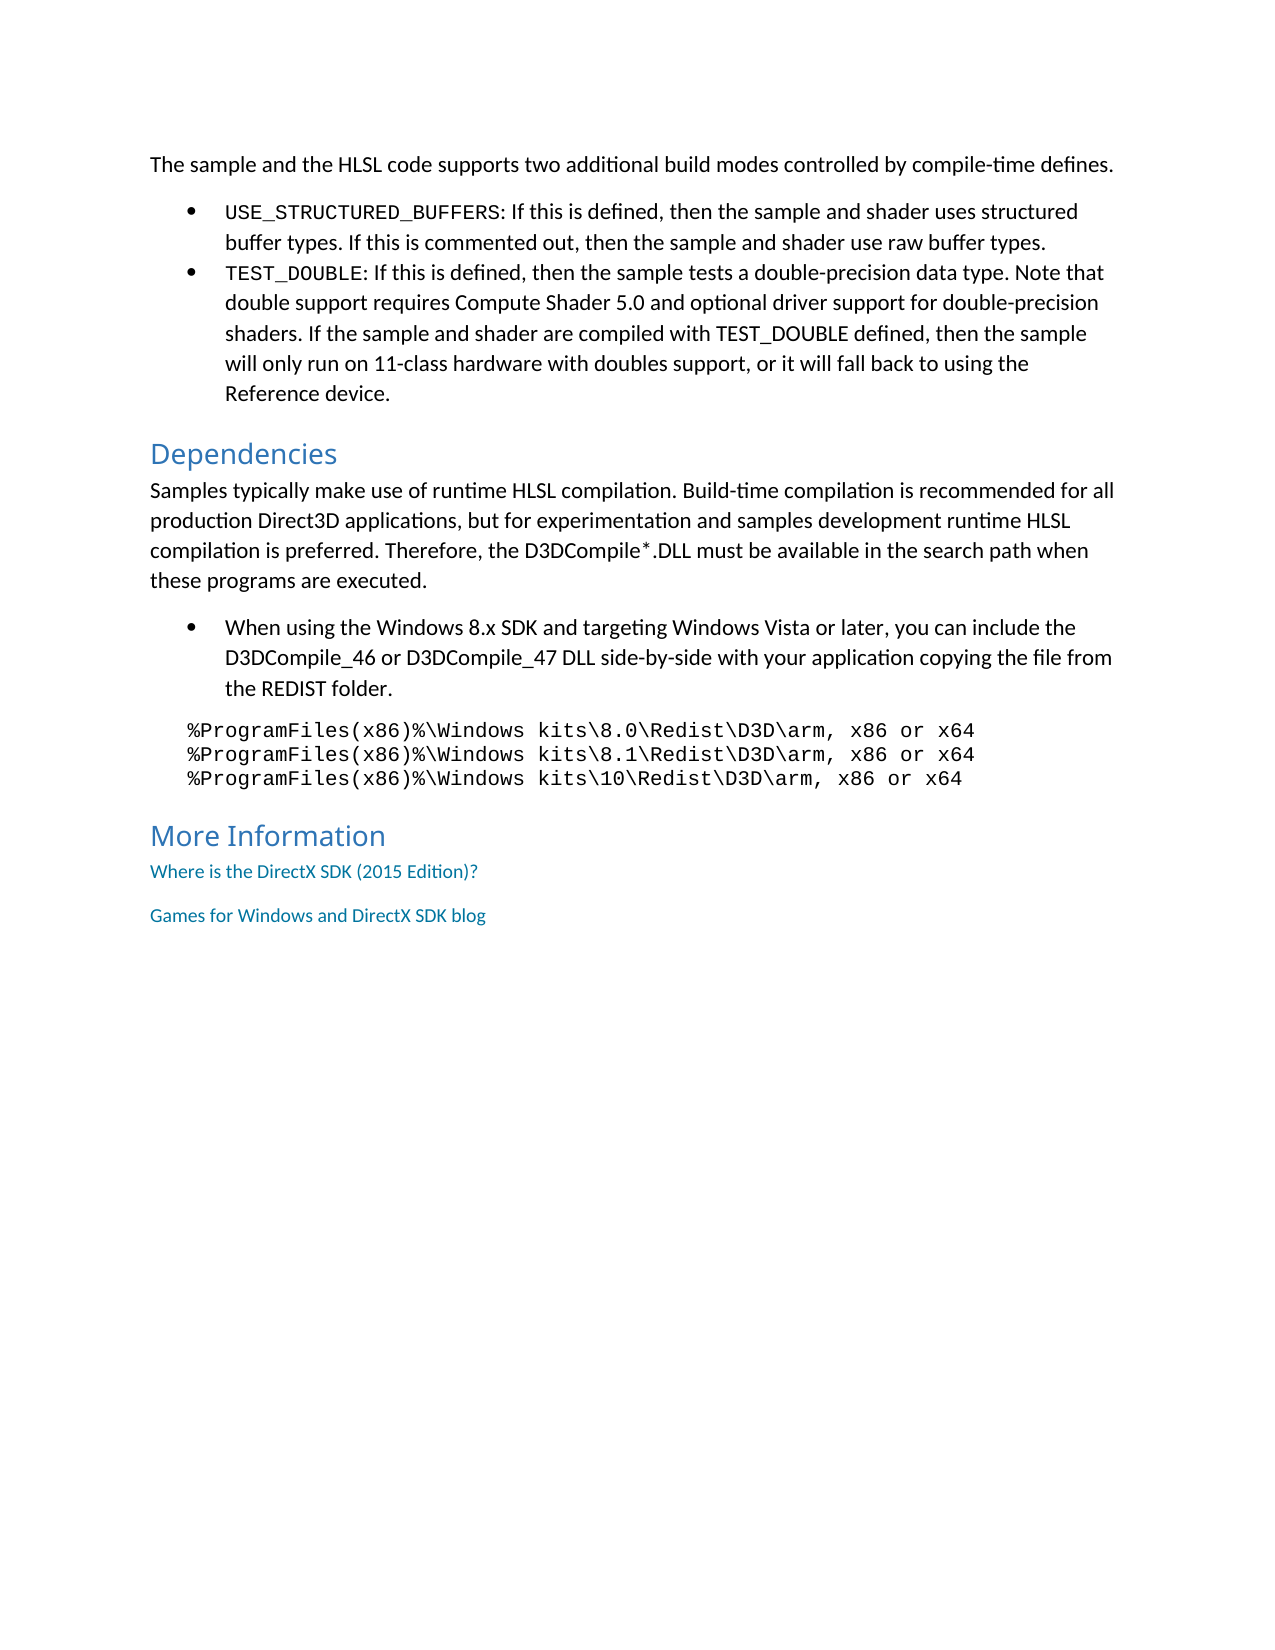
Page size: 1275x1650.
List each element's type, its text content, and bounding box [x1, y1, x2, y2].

text Where is the DirectX SDK (2015 Edition)? [150, 858, 1125, 885]
text Games for Windows and DirectX SDK blog [150, 903, 1125, 928]
list TEST_DOUBLE: If this is defined, then the sample tests a double-precision data type. Note that double support requires Compute Shader 5.0 and optional driver support for double-precision shaders. If the sample and shader are compiled with TEST_DOUBLE defined, then the sample will only run on 11-class hardware with doubles support, or it will fall back to using the Reference device. [187, 258, 1125, 407]
subtitle Dependencies [150, 434, 1125, 473]
list When using the Windows 8.x SDK and targeting Windows Vista or later, you can include the D3DCompile_46 or D3DCompile_47 DLL side-by-side with your application copying the file from the REDIST folder. [187, 613, 1125, 702]
text The sample and the HLSL code supports two additional build modes controlled by compile-time defines. [150, 150, 1125, 178]
text Samples typically make use of runtime HLSL compilation. Build-time compilation is recommended for all production Direct3D applications, but for experimentation and samples development runtime HLSL compilation is preferred. Therefore, the D3DCompile*.DLL must be available in the search path when these programs are executed. [150, 476, 1125, 594]
subtitle More Information [150, 816, 1125, 855]
text %ProgramFiles(x86)%\Windows kits\8.1\Redist\D3D\arm, x86 or x64 [187, 744, 1125, 768]
list USE_STRUCTURED_BUFFERS: If this is defined, then the sample and shader uses structured buffer types. If this is commented out, then the sample and shader use raw buffer types. [187, 197, 1125, 256]
text %ProgramFiles(x86)%\Windows kits\10\Redist\D3D\arm, x86 or x64 [187, 768, 1125, 791]
text %ProgramFiles(x86)%\Windows kits\8.0\Redist\D3D\arm, x86 or x64 [187, 721, 1125, 744]
